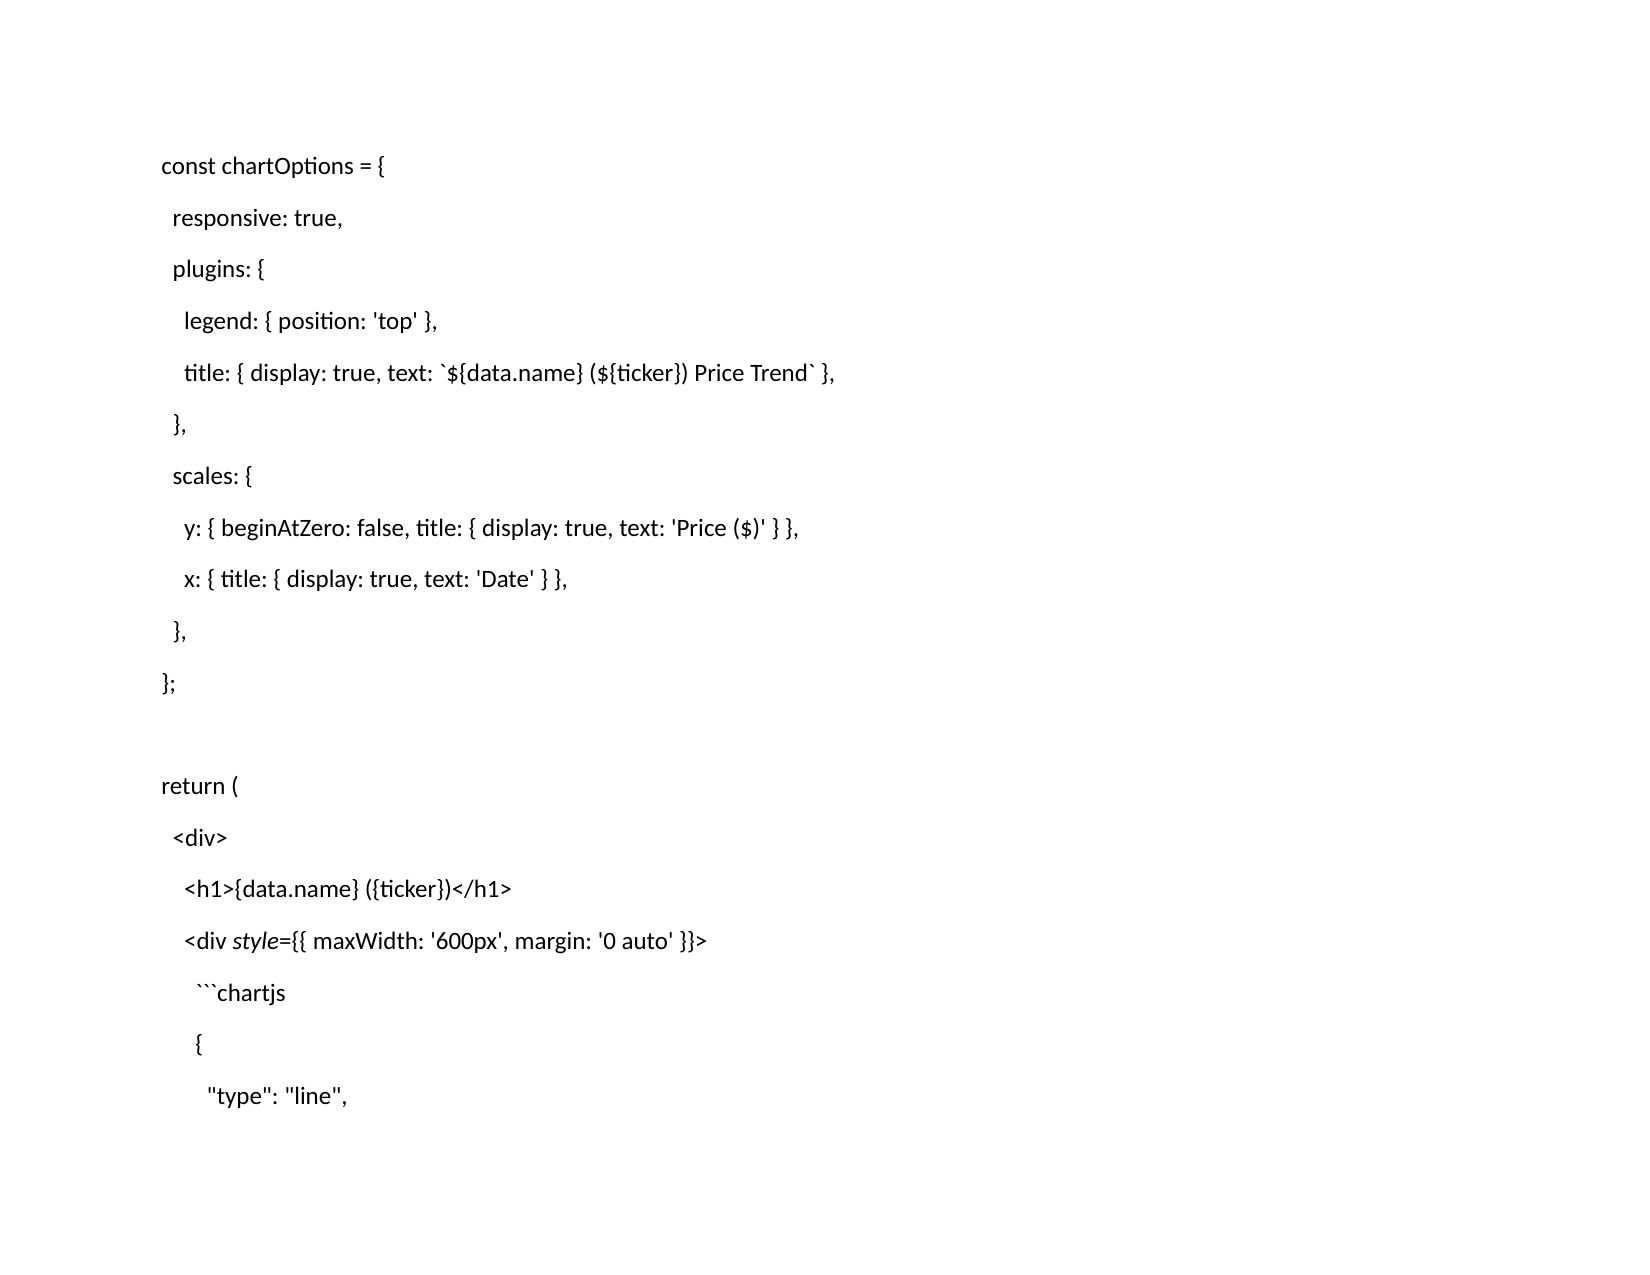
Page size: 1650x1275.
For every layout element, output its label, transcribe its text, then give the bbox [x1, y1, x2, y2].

text plugins: { [150, 253, 1500, 284]
text legend: { position: 'top' }, [150, 305, 1500, 336]
text }; [150, 667, 1500, 697]
text <div style={{ maxWidth: '600px', margin: '0 auto' }}> [150, 925, 1500, 956]
text ```chartjs [150, 977, 1500, 1007]
text <div> [150, 822, 1500, 852]
text x: { title: { display: true, text: 'Date' } }, [150, 563, 1500, 594]
text title: { display: true, text: `${data.name} (${ticker}) Price Trend` }, [150, 357, 1500, 387]
text scales: { [150, 460, 1500, 491]
text return ( [150, 770, 1500, 801]
text const chartOptions = { [150, 150, 1500, 181]
text y: { beginAtZero: false, title: { display: true, text: 'Price ($)' } }, [150, 512, 1500, 542]
text <h1>{data.name} ({ticker})</h1> [150, 873, 1500, 904]
text { [150, 1028, 1500, 1059]
text responsive: true, [150, 202, 1500, 232]
text }, [150, 408, 1500, 439]
text }, [150, 615, 1500, 646]
text "type": "line", [150, 1080, 1500, 1111]
